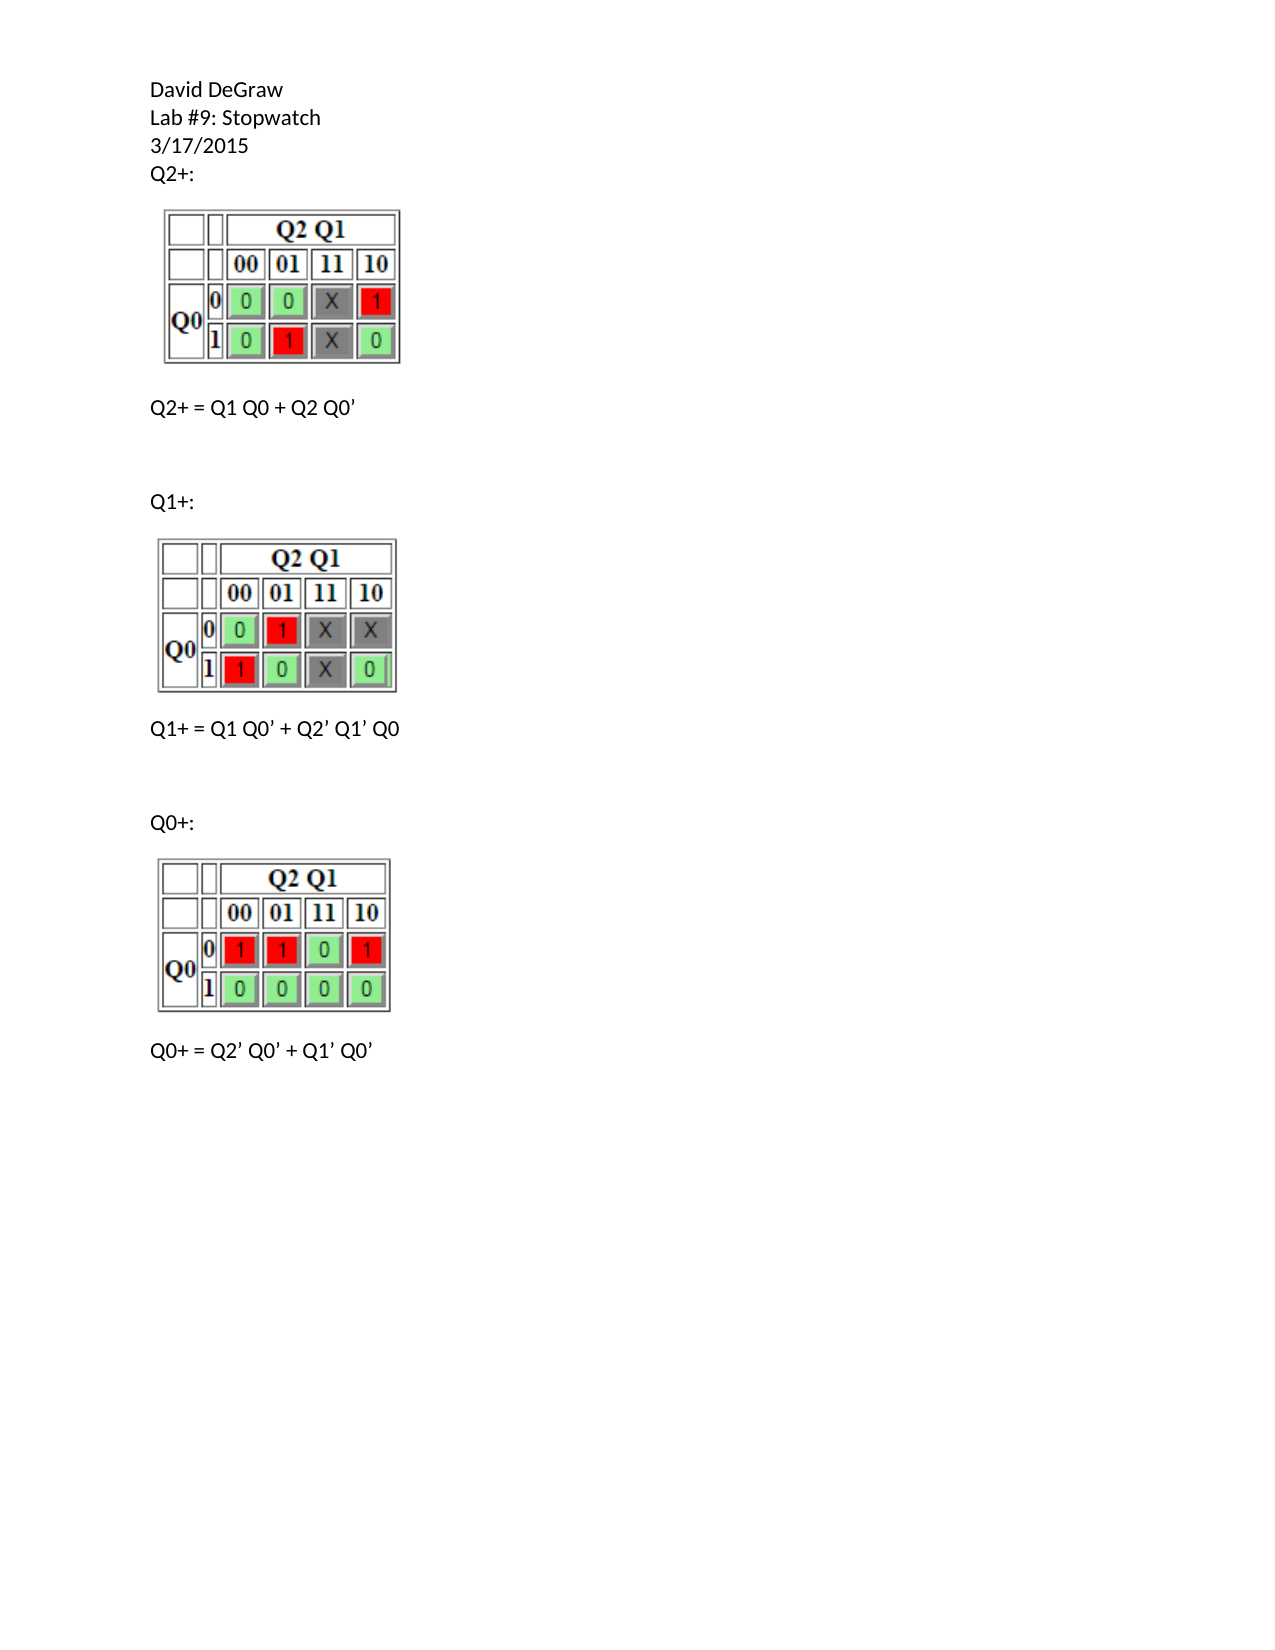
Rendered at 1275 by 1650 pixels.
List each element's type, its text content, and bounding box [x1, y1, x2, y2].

text Q1+: [150, 487, 1125, 515]
text Q0+: [150, 808, 1125, 836]
picture [150, 854, 405, 1017]
picture [150, 534, 408, 696]
text Q2+ = Q1 Q0 + Q2 Q0’ [150, 393, 1125, 422]
text Q1+ = Q1 Q0’ + Q2’ Q1’ Q0 [150, 714, 1125, 742]
text Q0+ = Q2’ Q0’ + Q1’ Q0’ [150, 1036, 1125, 1064]
text Q2+: [150, 159, 1125, 187]
picture [150, 206, 435, 375]
